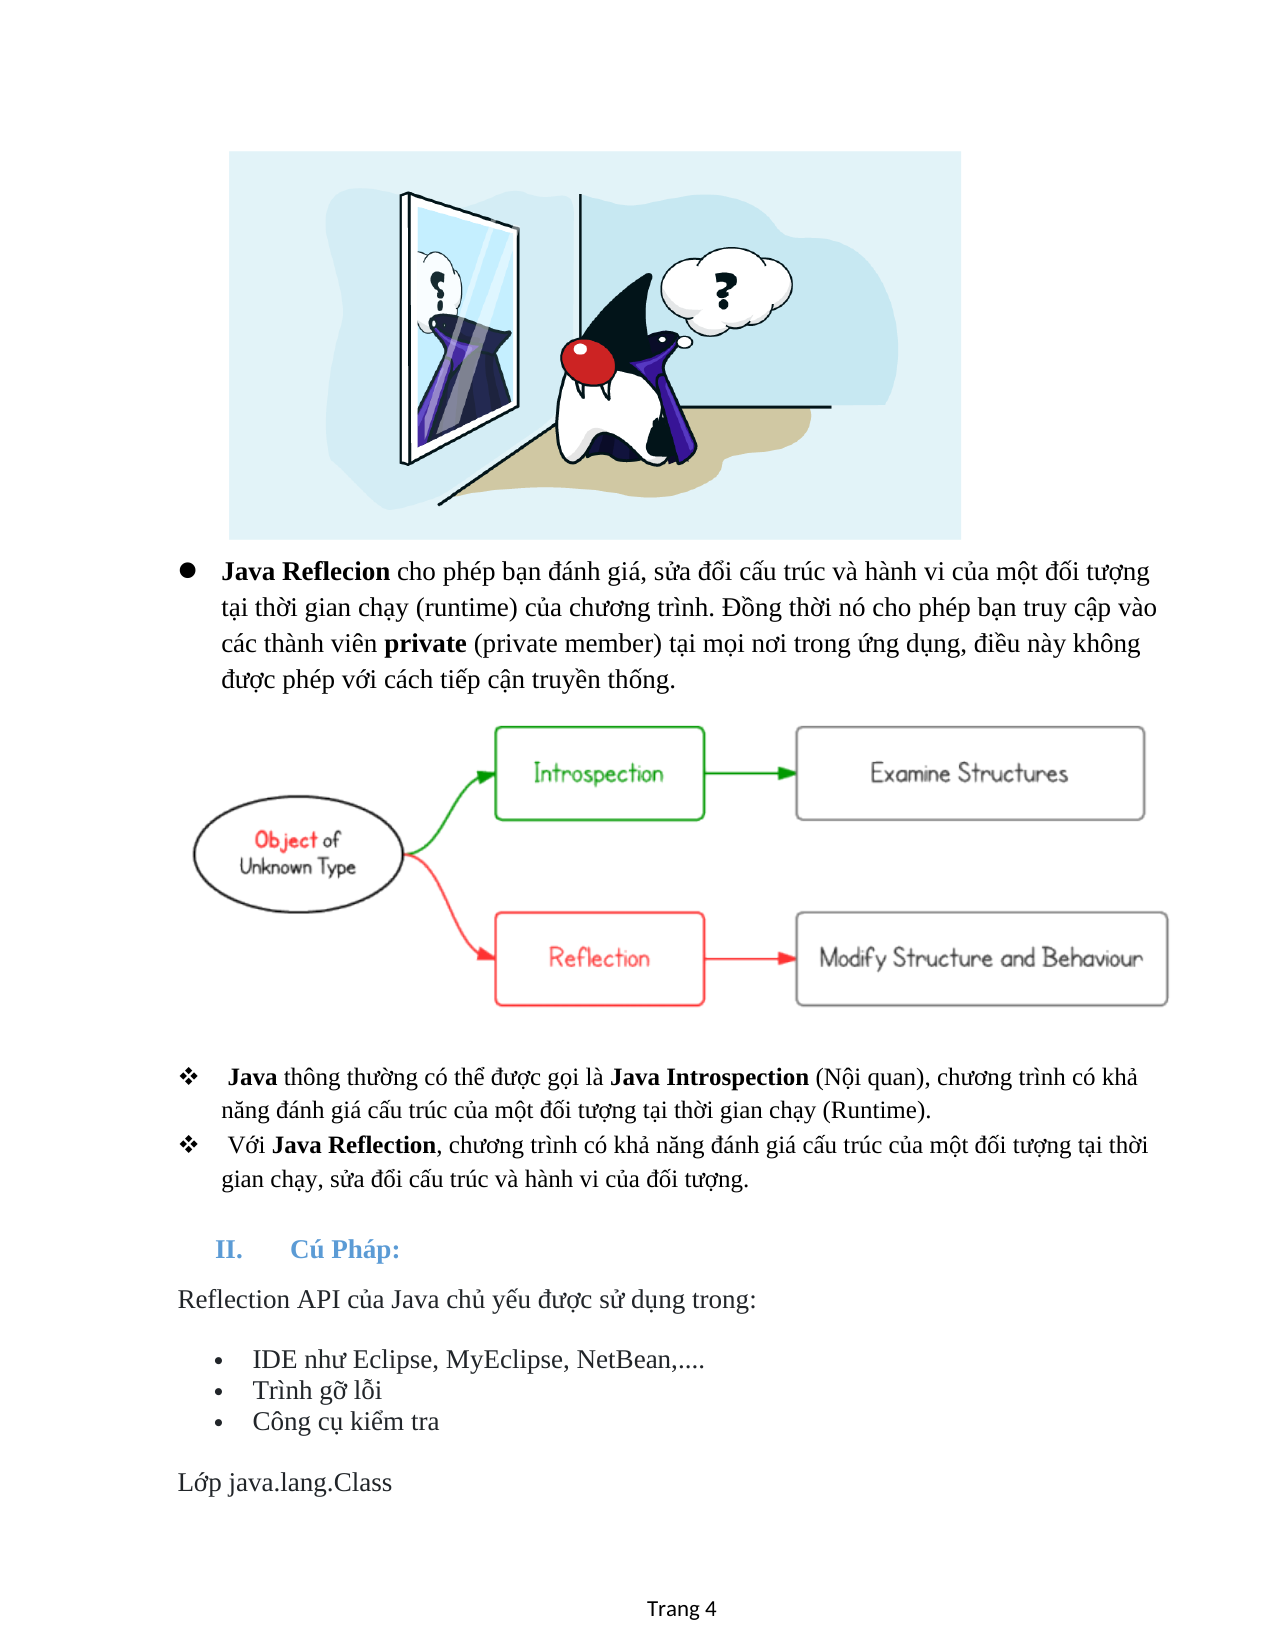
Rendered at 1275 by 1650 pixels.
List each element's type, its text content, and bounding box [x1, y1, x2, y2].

list Java thông thường có thể được gọi là Java Introspection (Nội quan), chương trình có khả năng đánh giá cấu trúc của một đối tượng tại thời gian chạy (Runtime). [177, 1062, 1174, 1124]
text Lớp java.lang.Class [177, 1466, 1186, 1497]
list IDE như Eclipse, MyEclipse, NetBean,.... [215, 1343, 1186, 1374]
list Java Reflecion cho phép bạn đánh giá, sửa đổi cấu trúc và hành vi của một đối tượng tại thời gian chạy (runtime) của chương trình. Đồng thời nó cho phép bạn truy cập vào các thành viên private (private member) tại mọi nơi trong ứng dụng, điều này không được phép với cách tiếp cận truyền thống. [177, 556, 1174, 694]
list Với Java Reflection, chương trình có khả năng đánh giá cấu trúc của một đối tượng tại thời gian chạy, sửa đổi cấu trúc và hành vi của đối tượng. [177, 1131, 1174, 1192]
picture [227, 151, 962, 540]
list Cú Pháp: [215, 1233, 1186, 1264]
picture [183, 704, 1199, 1052]
text Reflection API của Java chủ yếu được sử dụng trong: [177, 1283, 1186, 1314]
list Công cụ kiểm tra [215, 1406, 1186, 1437]
list Trình gỡ lỗi [215, 1374, 1186, 1406]
